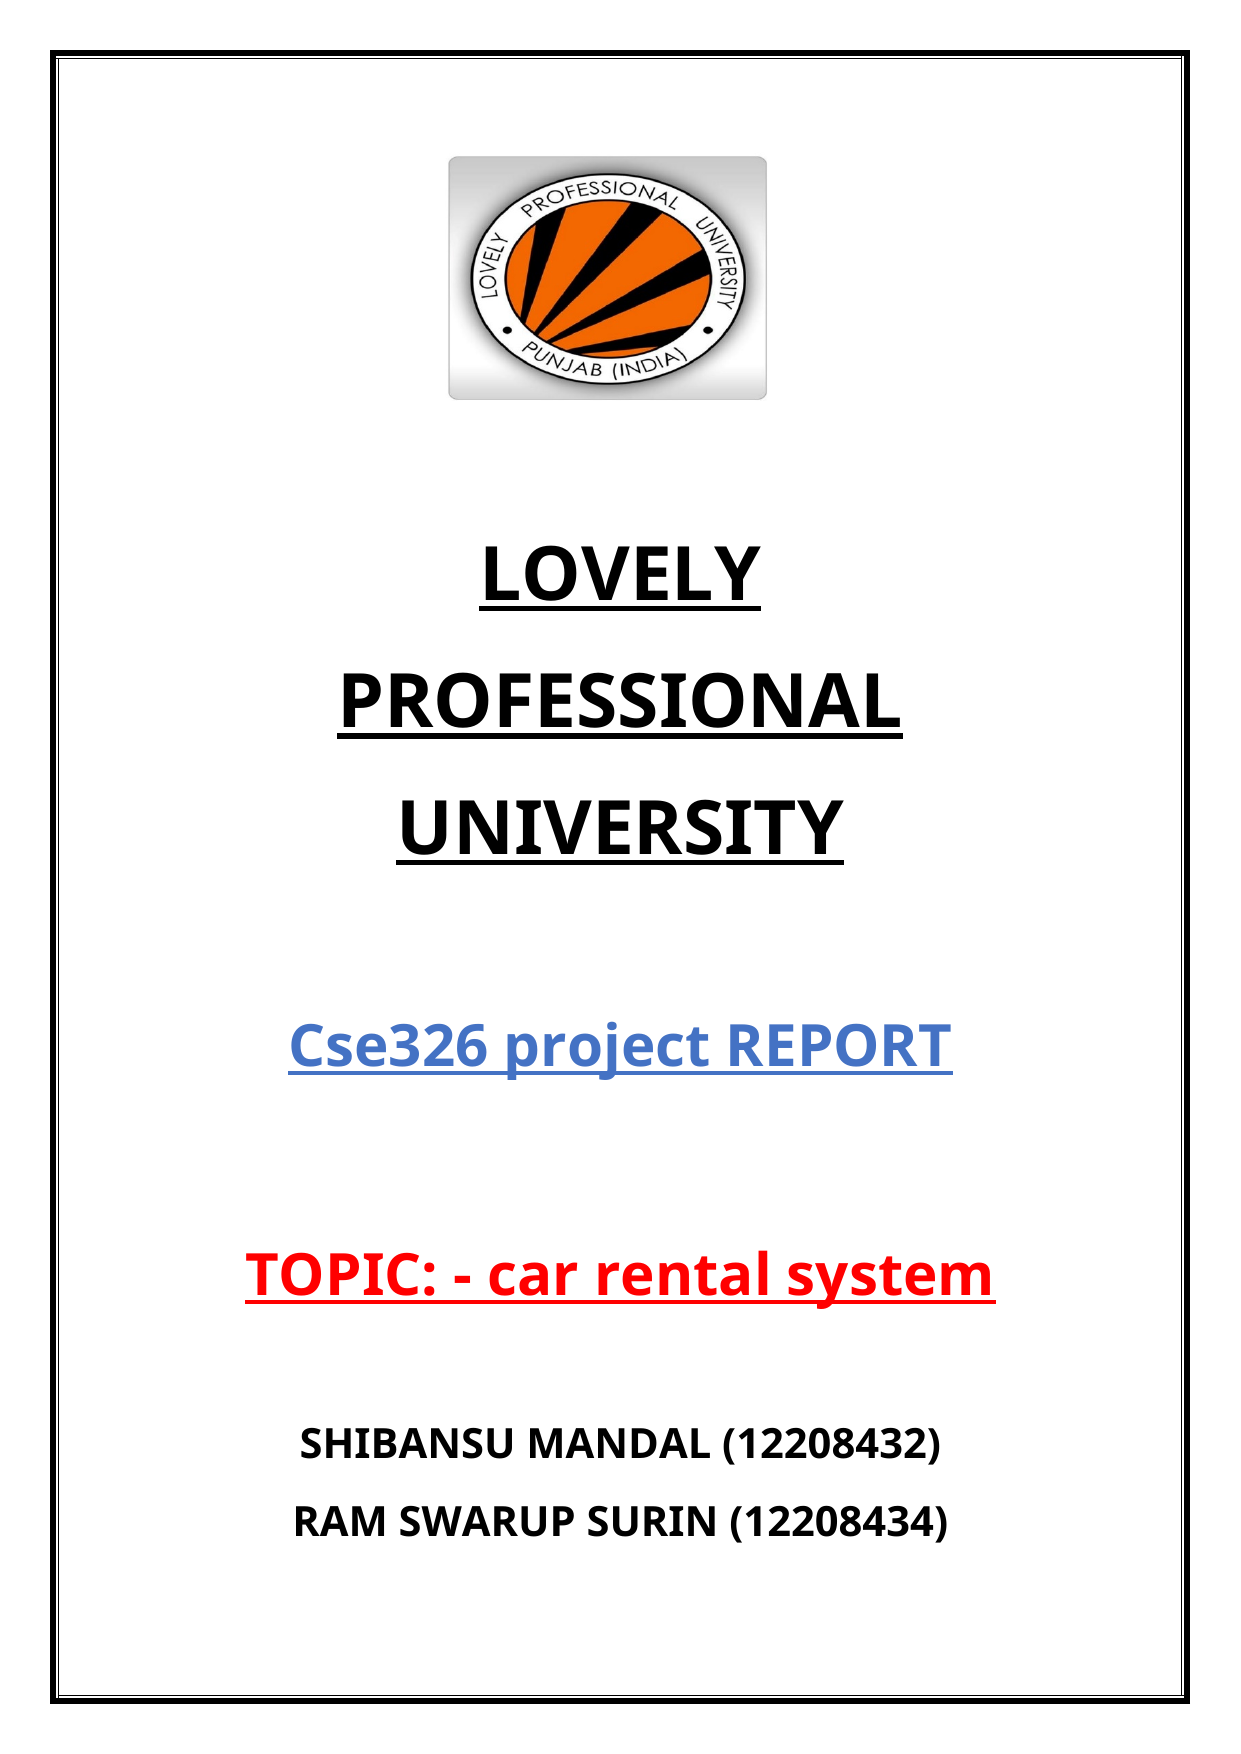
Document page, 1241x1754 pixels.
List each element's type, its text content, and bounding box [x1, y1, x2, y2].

text UNIVERSITY [150, 774, 1090, 876]
text LOVELY [150, 520, 1090, 622]
text Cse326 project REPORT [150, 1004, 1090, 1083]
text SHIBANSU MANDAL (12208432) [150, 1413, 1090, 1470]
text TOPIC: - car rental system [150, 1233, 1090, 1313]
text RAM SWARUP SURIN (12208434) [150, 1491, 1090, 1548]
text PROFESSIONAL [150, 647, 1090, 749]
picture [443, 152, 769, 400]
